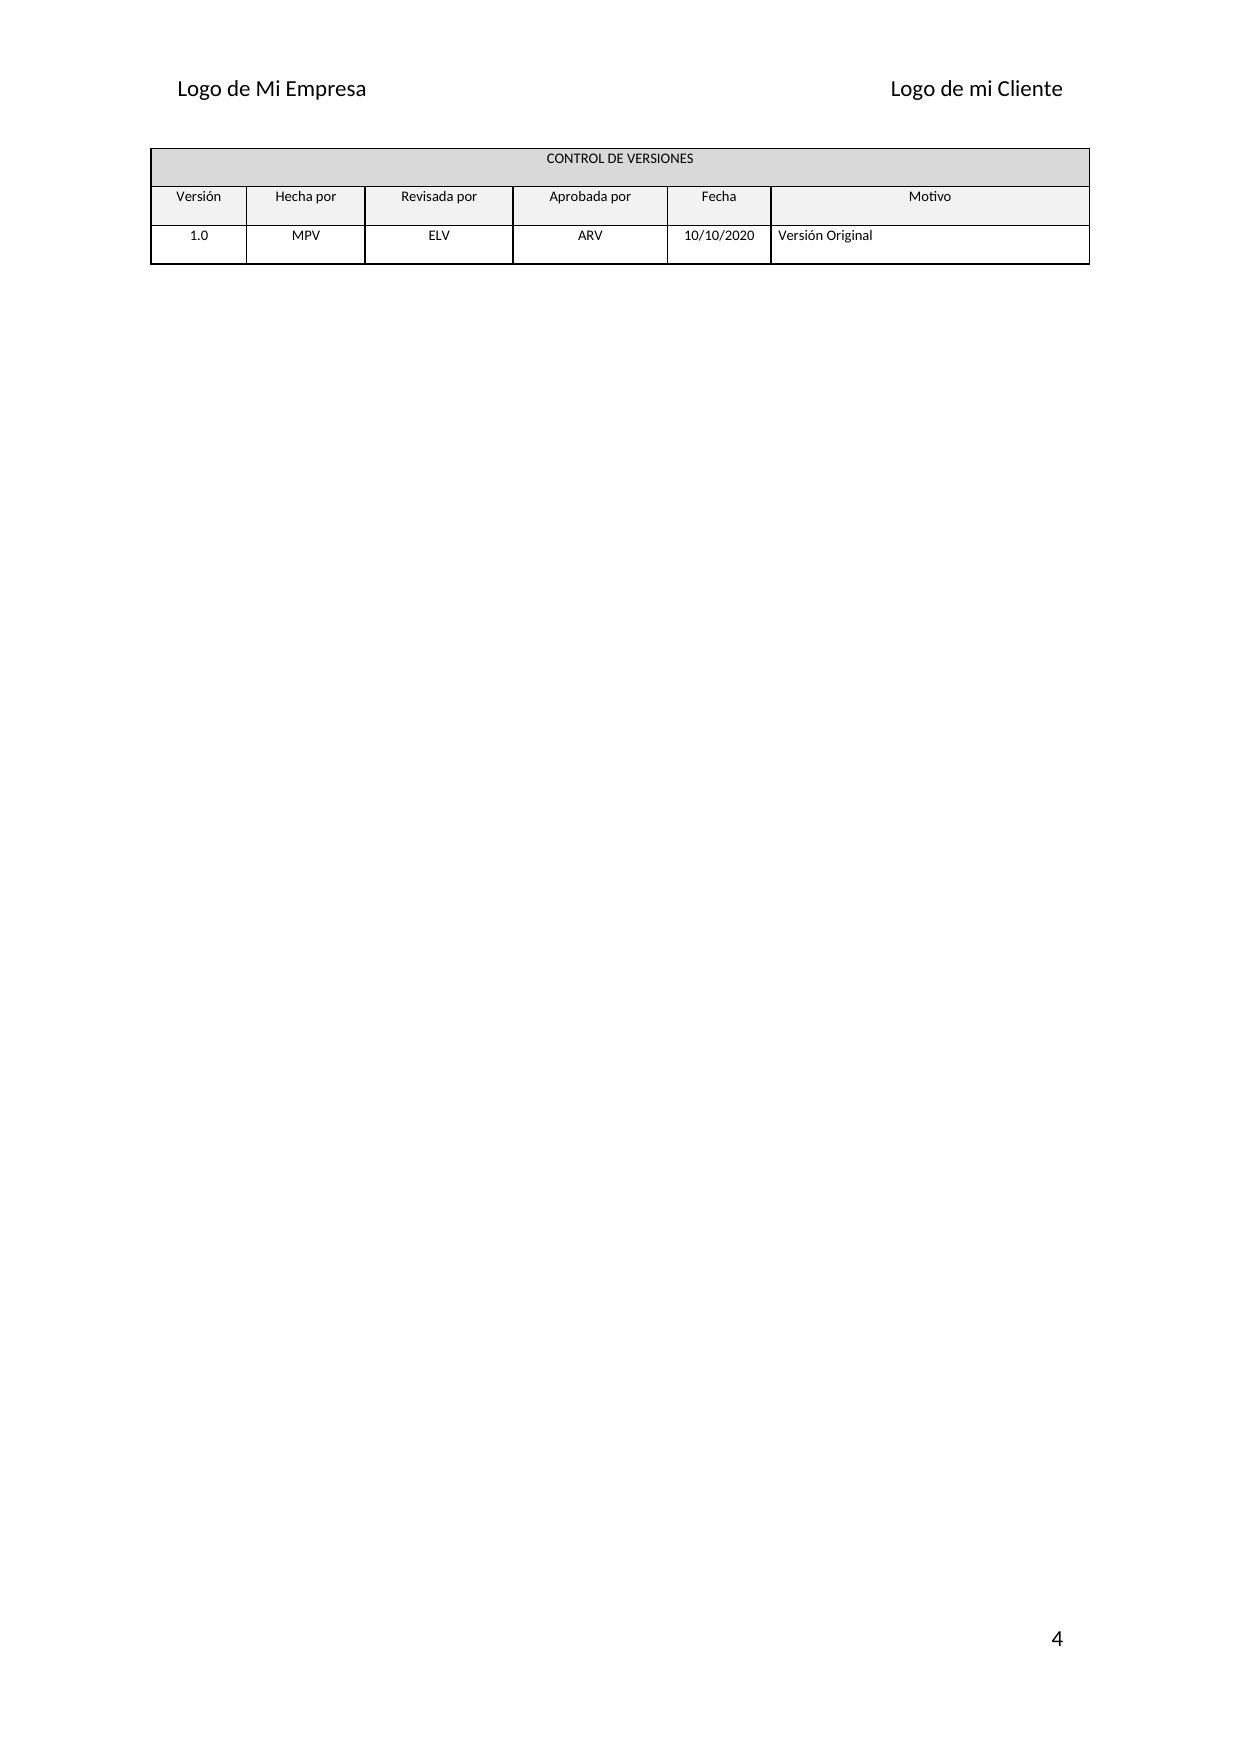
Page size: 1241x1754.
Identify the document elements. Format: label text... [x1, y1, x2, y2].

table_cell Versión Original [772, 226, 1089, 263]
table_header CONTROL DE VERSIONES [152, 149, 1089, 186]
table_cell 10/10/2020 [668, 226, 770, 263]
table_cell Fecha [668, 187, 770, 225]
table_cell Hecha por [247, 187, 364, 225]
table_cell Versión [152, 187, 246, 225]
table_cell Revisada por [366, 187, 512, 225]
table_cell ARV [514, 226, 667, 263]
table_cell 1.0 [152, 226, 246, 263]
table_cell ELV [366, 226, 512, 263]
table_cell MPV [247, 226, 364, 263]
table_cell Motivo [772, 187, 1089, 225]
table_cell Aprobada por [514, 187, 667, 225]
